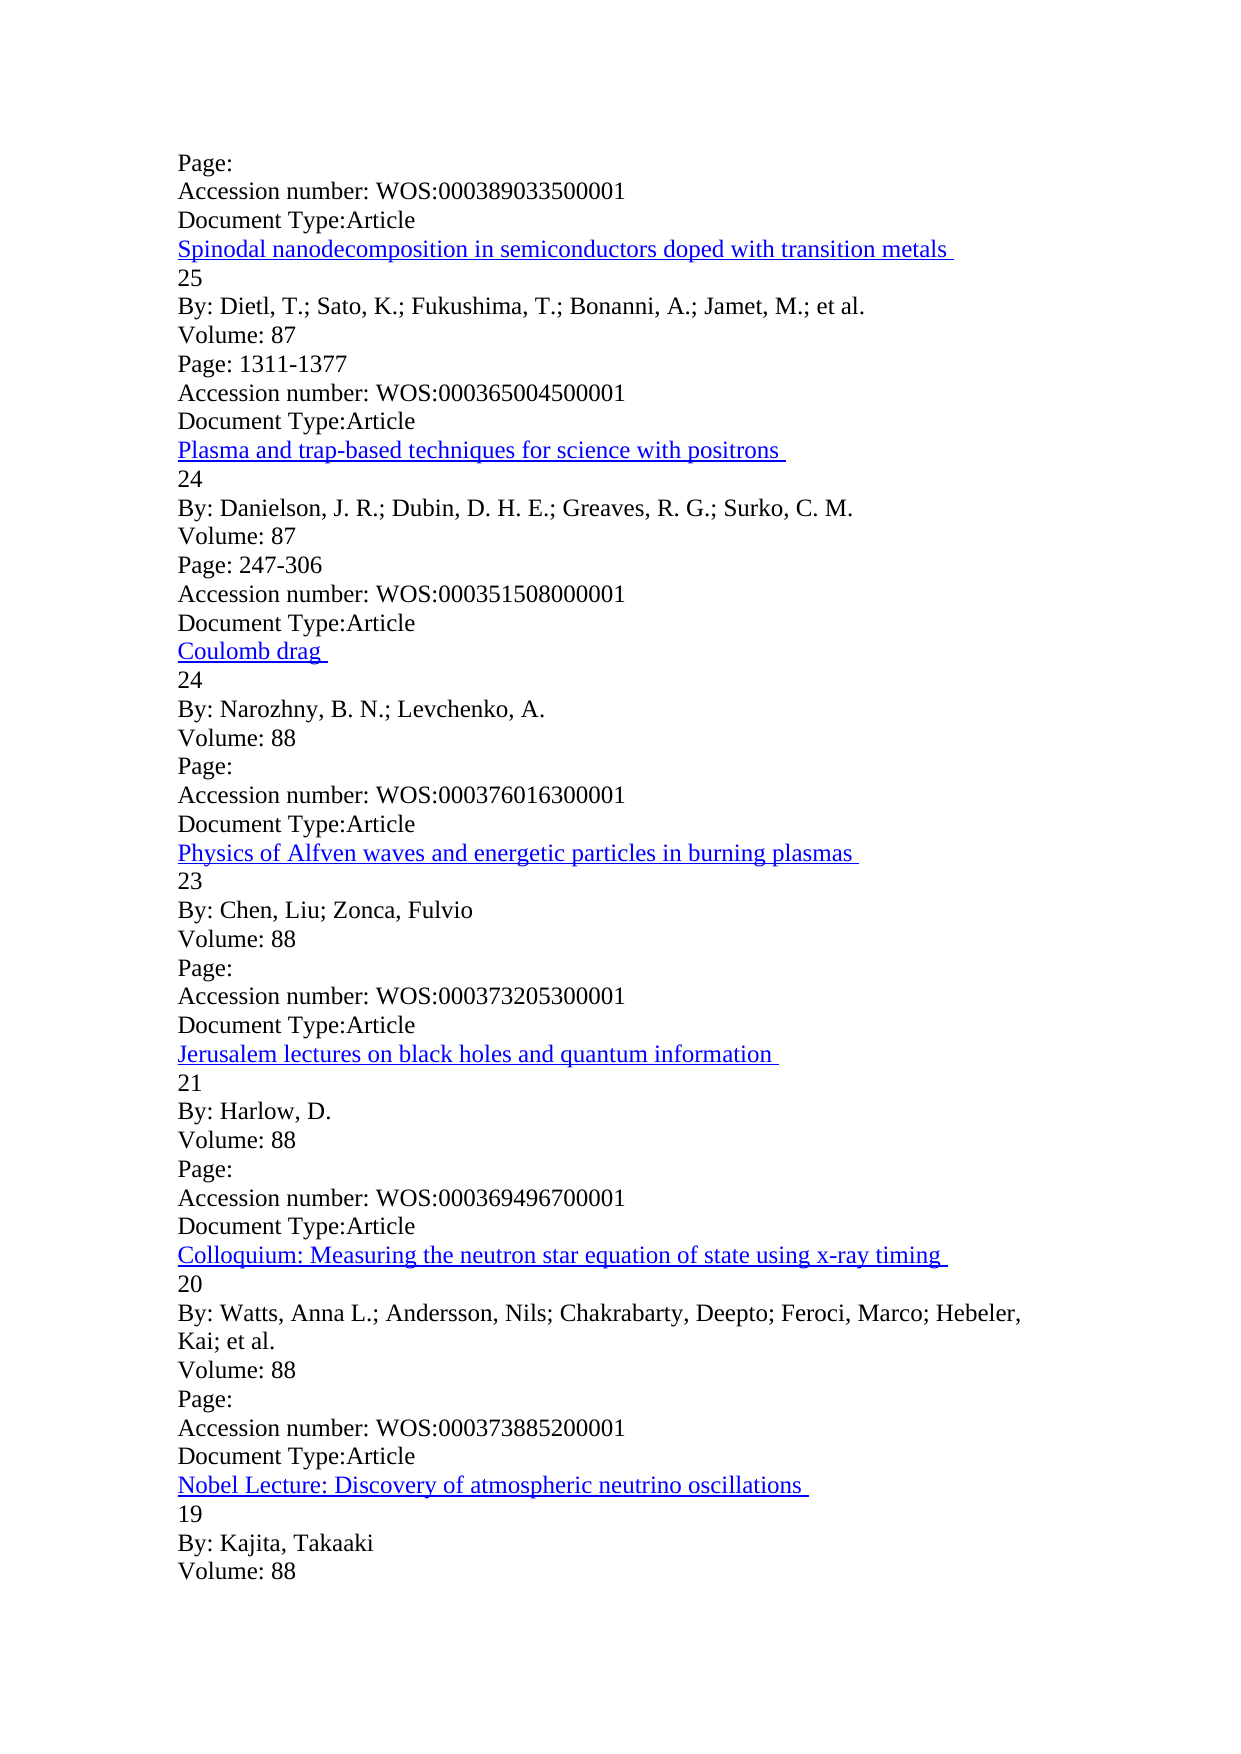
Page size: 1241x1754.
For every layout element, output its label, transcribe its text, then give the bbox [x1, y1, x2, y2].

text By: Harlow, D. [177, 1096, 1063, 1125]
text Volume: 87 [177, 320, 1063, 349]
text Accession number: WOS:000365004500001 [177, 378, 1063, 406]
text By: Narozhny, B. N.; Levchenko, A. [177, 694, 1063, 723]
text Volume: 88 [177, 1355, 1063, 1384]
text Document Type:Article [177, 1211, 1063, 1240]
text Volume: 88 [177, 1125, 1063, 1154]
text Accession number: WOS:000351508000001 [177, 579, 1063, 608]
text Jerusalem lectures on black holes and quantum information [177, 1039, 1063, 1068]
text By: Danielson, J. R.; Dubin, D. H. E.; Greaves, R. G.; Surko, C. M. [177, 493, 1063, 521]
text 25 [177, 263, 1063, 291]
text Colloquium: Measuring the neutron star equation of state using x-ray timing [177, 1240, 1063, 1269]
text Document Type:Article [177, 1441, 1063, 1470]
text Accession number: WOS:000369496700001 [177, 1183, 1063, 1211]
text By: Watts, Anna L.; Andersson, Nils; Chakrabarty, Deepto; Feroci, Marco; Hebeler, Kai; et al. [177, 1298, 1063, 1355]
text Page: [177, 953, 1063, 981]
text Volume: 87 [177, 521, 1063, 550]
text Spinodal nanodecomposition in semiconductors doped with transition metals [177, 234, 1063, 263]
text Page: [177, 1154, 1063, 1183]
text Accession number: WOS:000376016300001 [177, 780, 1063, 809]
text By: Chen, Liu; Zonca, Fulvio [177, 895, 1063, 924]
text Page: 247-306 [177, 550, 1063, 579]
text Document Type:Article [177, 406, 1063, 435]
text Accession number: WOS:000373205300001 [177, 981, 1063, 1010]
text Document Type:Article [177, 608, 1063, 636]
text Page: 1311-1377 [177, 349, 1063, 378]
text Document Type:Article [177, 1010, 1063, 1039]
text Physics of Alfven waves and energetic particles in burning plasmas [177, 838, 1063, 866]
text 20 [177, 1269, 1063, 1298]
text Page: [177, 148, 1063, 176]
text 24 [177, 665, 1063, 694]
text 19 [177, 1499, 1063, 1528]
text 23 [177, 866, 1063, 895]
text Document Type:Article [177, 205, 1063, 234]
text Page: [177, 751, 1063, 780]
text Page: [177, 1384, 1063, 1413]
text Plasma and trap-based techniques for science with positrons [177, 435, 1063, 464]
text By: Dietl, T.; Sato, K.; Fukushima, T.; Bonanni, A.; Jamet, M.; et al. [177, 291, 1063, 320]
text 24 [177, 464, 1063, 493]
text Coulomb drag [177, 636, 1063, 665]
text Volume: 88 [177, 723, 1063, 751]
text Accession number: WOS:000373885200001 [177, 1413, 1063, 1441]
text Document Type:Article [177, 809, 1063, 838]
text By: Kajita, Takaaki [177, 1528, 1063, 1556]
text Nobel Lecture: Discovery of atmospheric neutrino oscillations [177, 1470, 1063, 1499]
text Volume: 88 [177, 1556, 1063, 1585]
text 21 [177, 1068, 1063, 1096]
text Accession number: WOS:000389033500001 [177, 176, 1063, 205]
text Volume: 88 [177, 924, 1063, 953]
